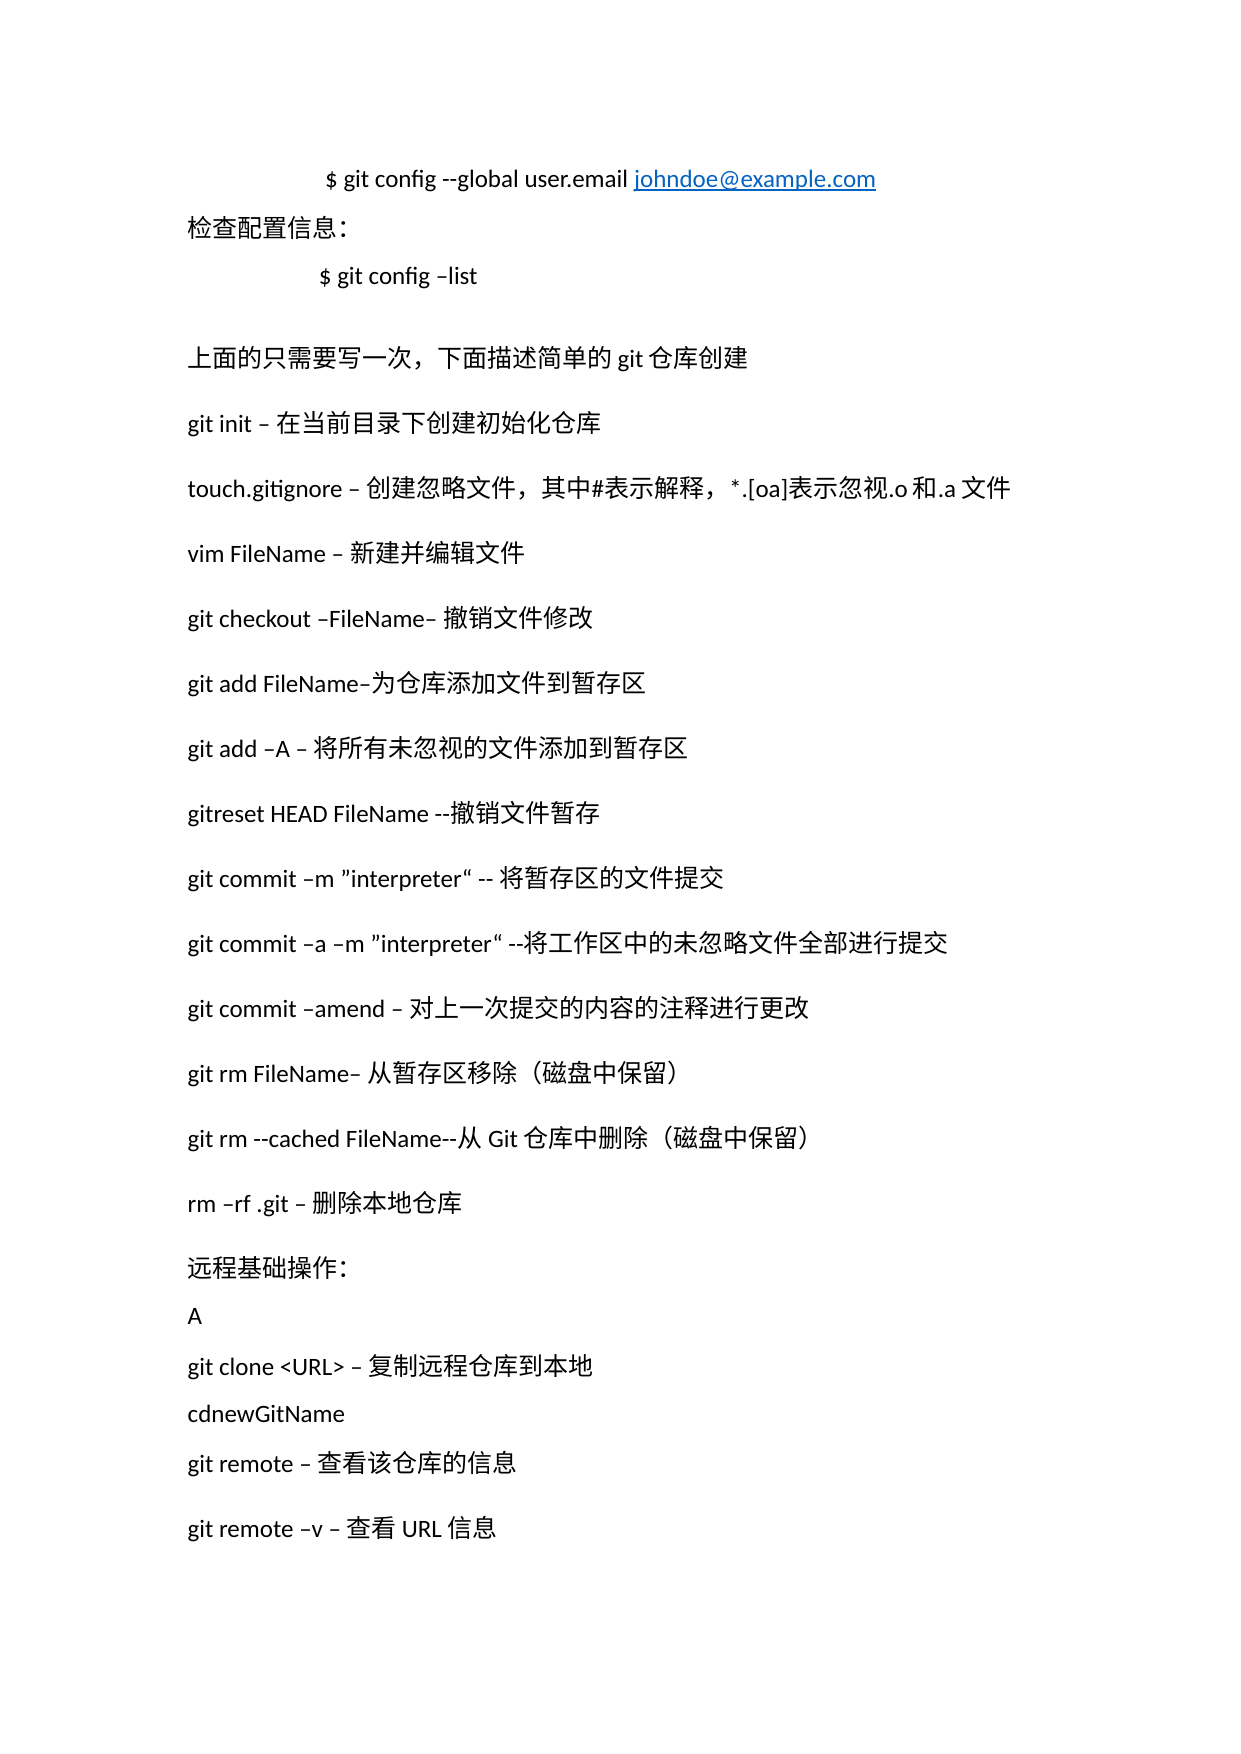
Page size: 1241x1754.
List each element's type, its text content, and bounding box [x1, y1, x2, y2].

text touch.gitignore – 创建忽略文件，其中#表示解释，*.[oa]表示忽视.o和.a文件 [187, 454, 1053, 519]
text $ git config –list [187, 259, 1053, 292]
text A [187, 1299, 1053, 1332]
text git clone <URL> – 复制远程仓库到本地 [187, 1332, 1053, 1397]
text vim FileName – 新建并编辑文件 [187, 519, 1053, 584]
text git rm --cached FileName--从 Git 仓库中删除（磁盘中保留） [187, 1104, 1053, 1169]
text git remote – 查看该仓库的信息 [187, 1429, 1053, 1494]
text git commit –a –m ”interpreter“ --将工作区中的未忽略文件全部进行提交 [187, 909, 1053, 974]
text git commit –m ”interpreter“ -- 将暂存区的文件提交 [187, 844, 1053, 909]
text cdnewGitName [187, 1397, 1053, 1429]
text 检查配置信息： [187, 194, 1053, 259]
text gitreset HEAD FileName --撤销文件暂存 [187, 779, 1053, 844]
text git rm FileName– 从暂存区移除（磁盘中保留） [187, 1039, 1053, 1104]
text git checkout –FileName– 撤销文件修改 [187, 584, 1053, 649]
text 远程基础操作： [187, 1234, 1053, 1299]
text git remote –v – 查看URL信息 [187, 1494, 1053, 1559]
text $ git config --global user.email johndoe@example.com [275, 162, 1053, 194]
text 上面的只需要写一次，下面描述简单的git仓库创建 [187, 324, 1053, 389]
text git commit –amend – 对上一次提交的内容的注释进行更改 [187, 974, 1053, 1039]
text git add FileName–为仓库添加文件到暂存区 [187, 649, 1053, 714]
text rm –rf .git – 删除本地仓库 [187, 1169, 1053, 1234]
text git init – 在当前目录下创建初始化仓库 [187, 389, 1053, 454]
text git add –A – 将所有未忽视的文件添加到暂存区 [187, 714, 1053, 779]
